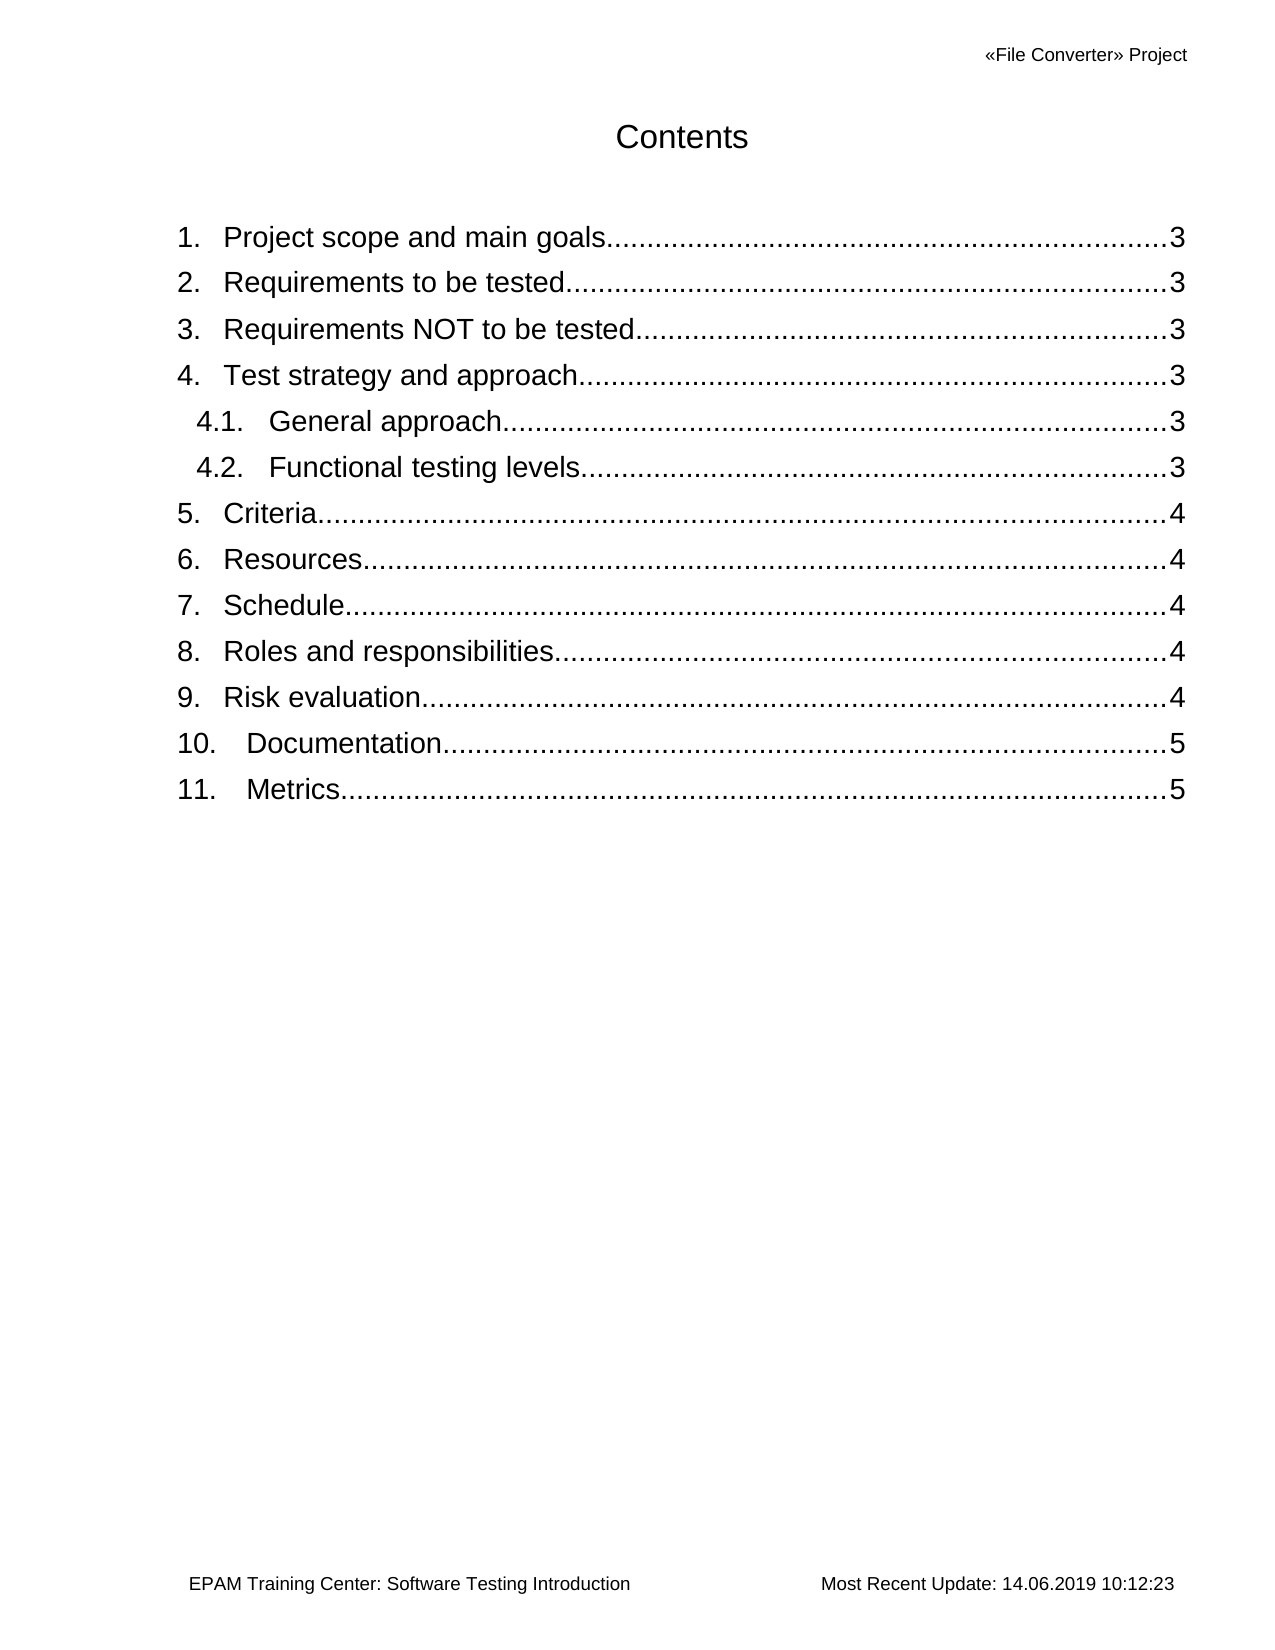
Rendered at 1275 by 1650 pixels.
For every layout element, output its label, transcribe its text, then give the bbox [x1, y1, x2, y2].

text Contents [613, 118, 751, 156]
